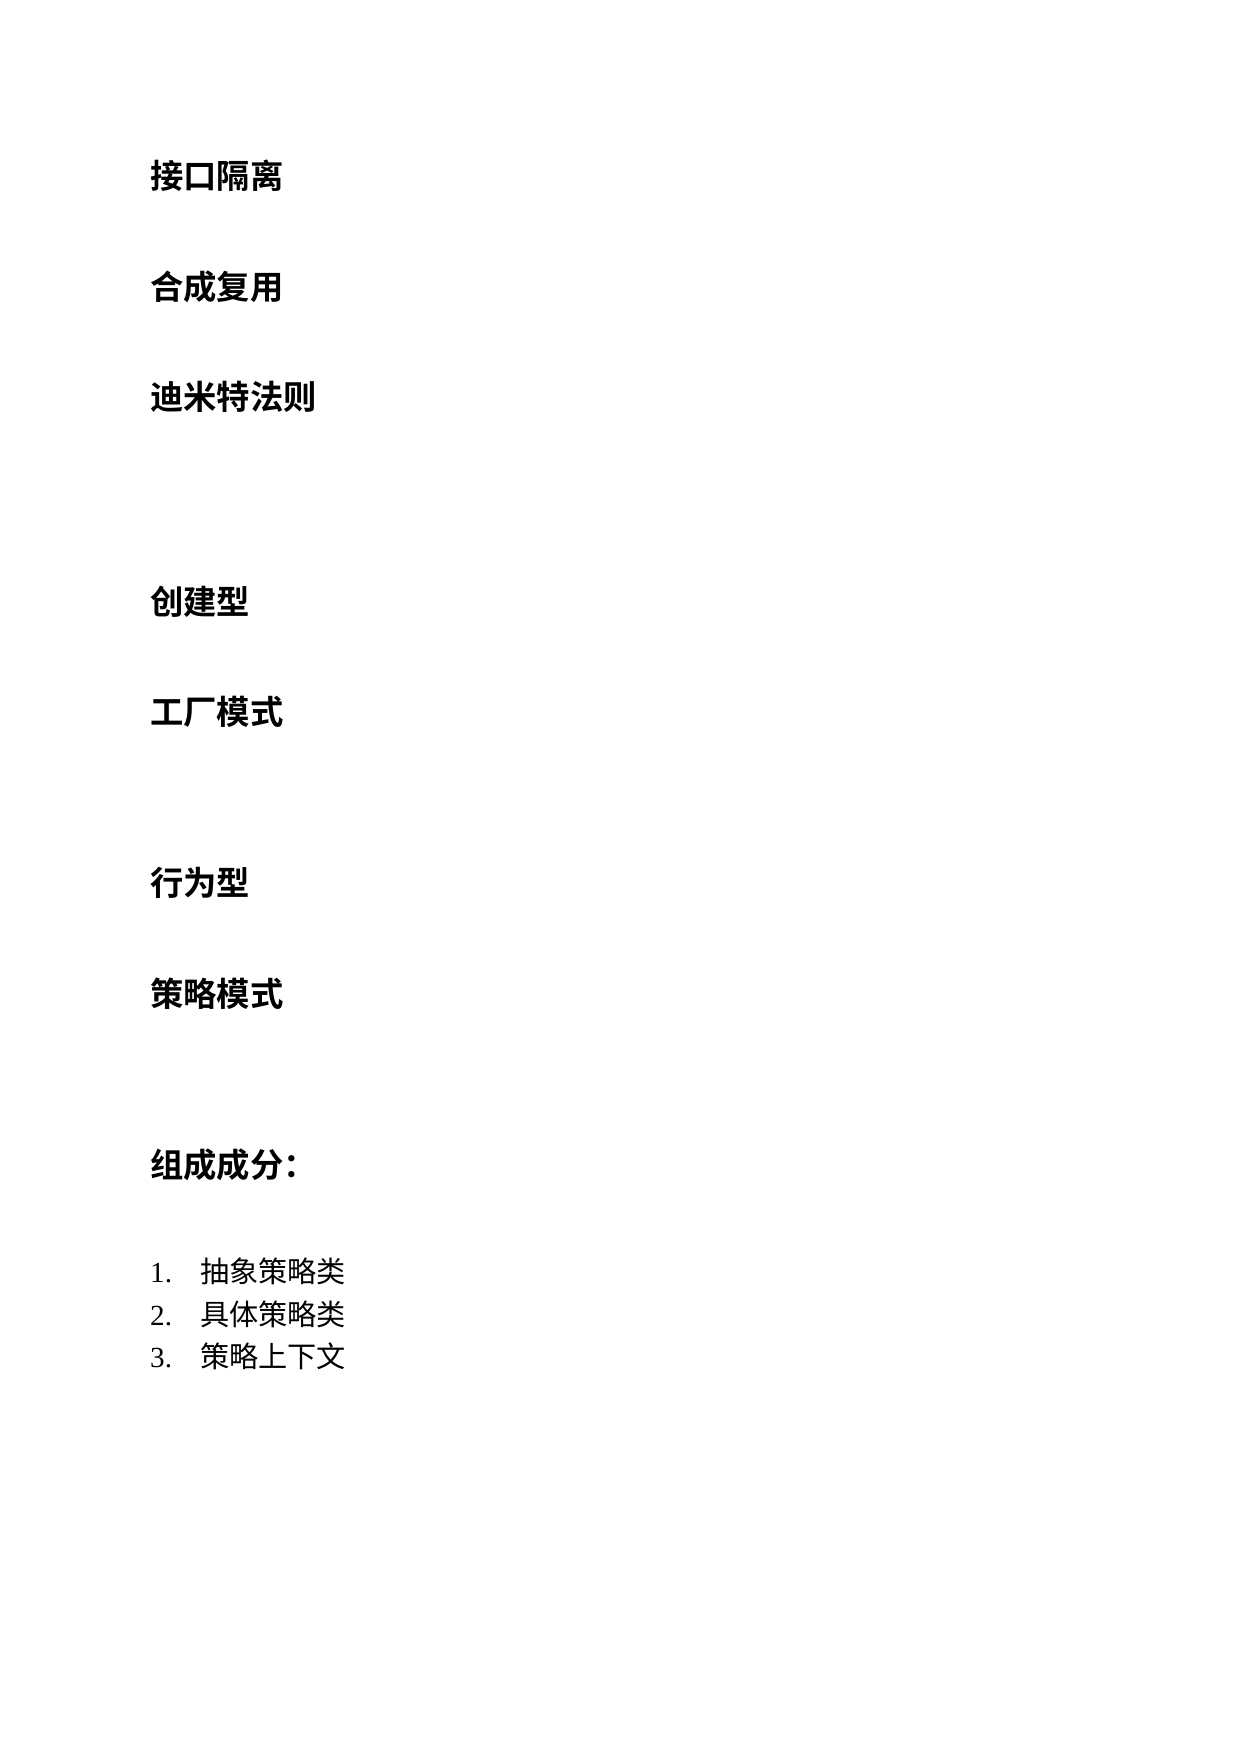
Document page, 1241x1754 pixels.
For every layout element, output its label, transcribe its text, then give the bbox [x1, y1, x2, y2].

subtitle 接口隔离 [150, 150, 1090, 198]
subtitle 策略模式 [150, 967, 1090, 1016]
subtitle 迪米特法则 [150, 371, 1090, 419]
list 具体策略类 [150, 1291, 1090, 1333]
subtitle 合成复用 [150, 260, 1090, 309]
subtitle 组成成分： [150, 1138, 1090, 1187]
subtitle 创建型 [150, 575, 1090, 624]
subtitle 行为型 [150, 857, 1090, 905]
list 策略上下文 [150, 1333, 1090, 1376]
subtitle 工厂模式 [150, 686, 1090, 734]
list 抽象策略类 [150, 1249, 1090, 1291]
